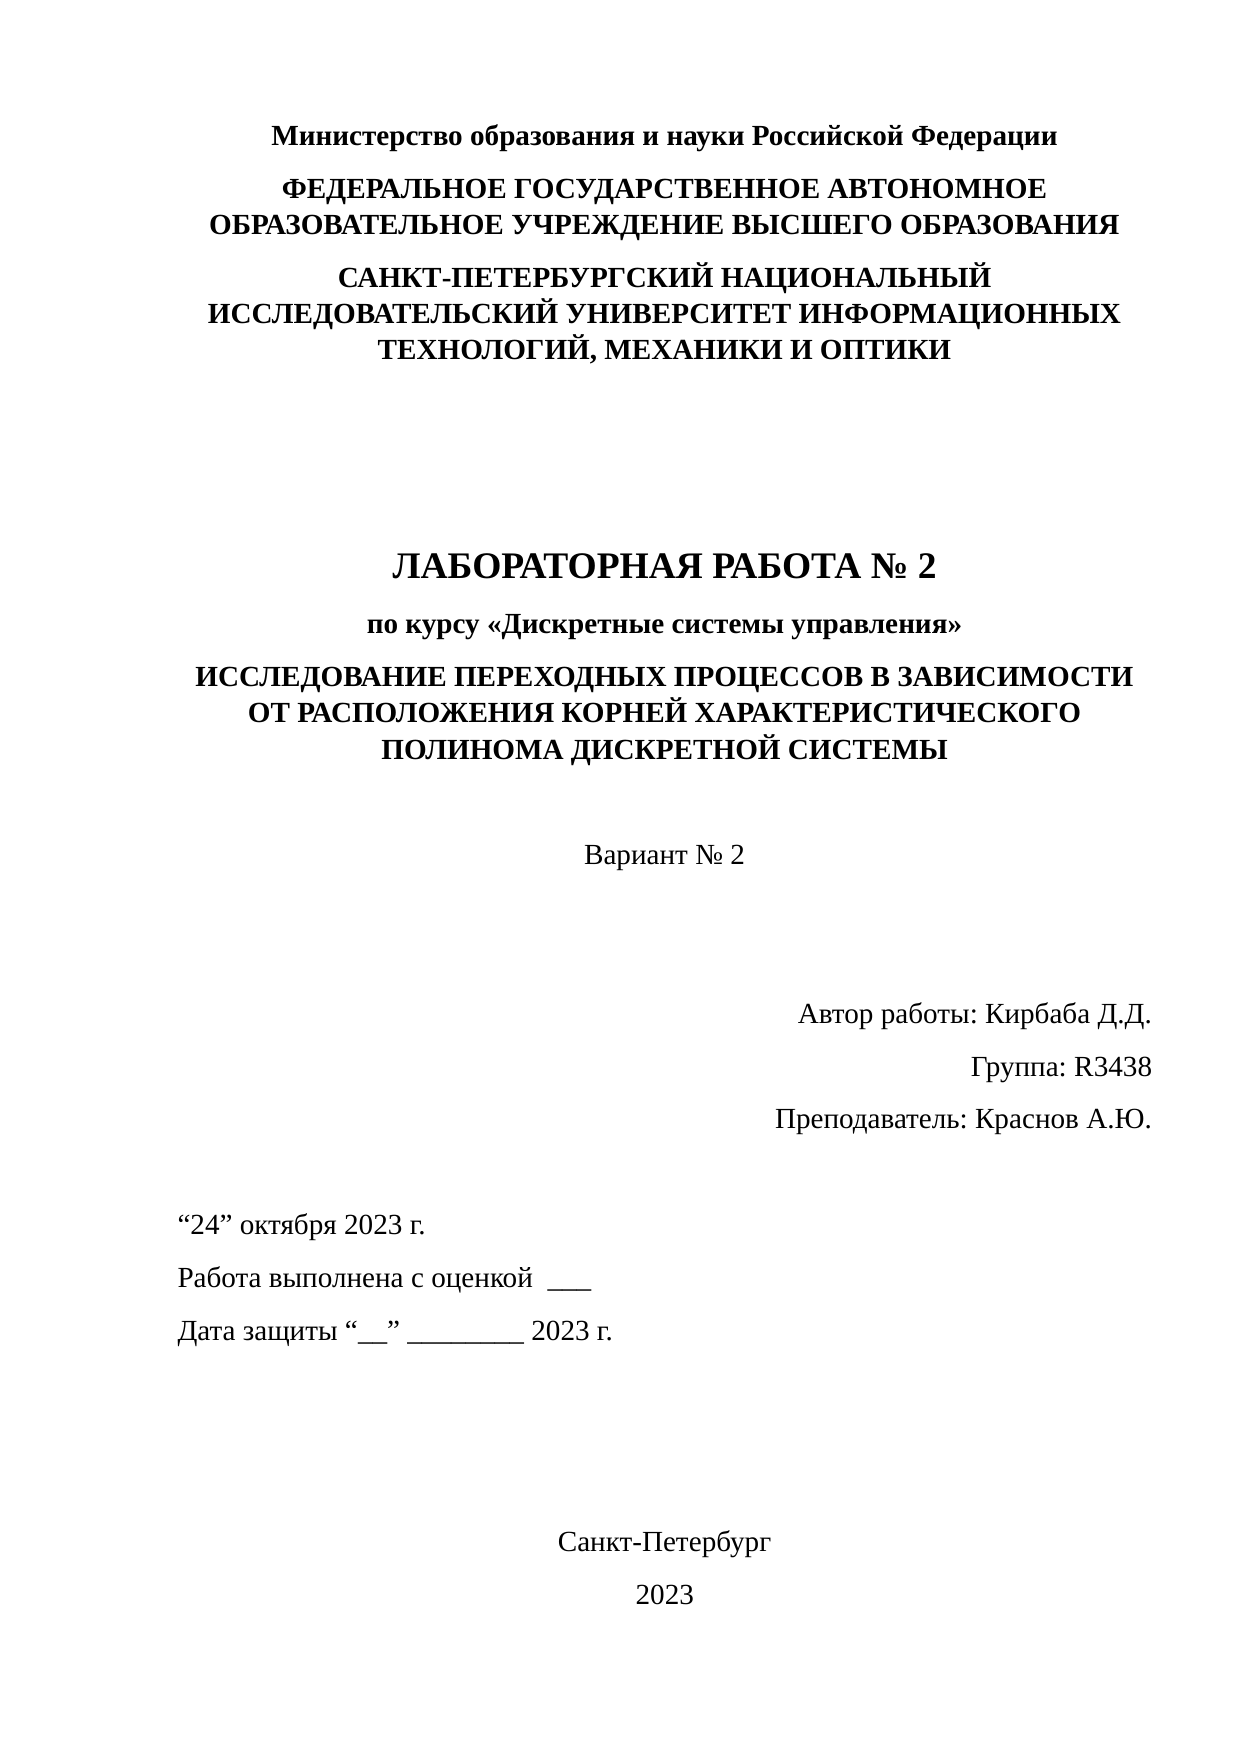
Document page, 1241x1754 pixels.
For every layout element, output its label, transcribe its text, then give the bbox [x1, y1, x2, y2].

text САНКТ-ПЕТЕРБУРГСКИЙ НАЦИОНАЛЬНЫЙ ИССЛЕДОВАТЕЛЬСКИЙ УНИВЕРСИТЕТ ИНФОРМАЦИОННЫХ ТЕХНОЛОГИЙ, МЕХАНИКИ И ОПТИКИ [177, 260, 1152, 366]
text ЛАБОРАТОРНАЯ РАБОТА № 2 [177, 543, 1152, 587]
text Вариант № 2 [177, 837, 1152, 871]
text по курсу «Дискретные системы управления» [177, 607, 1152, 640]
text Преподаватель: Краснов А.Ю. [177, 1101, 1152, 1135]
text ИССЛЕДОВАНИЕ ПЕРЕХОДНЫХ ПРОЦЕССОВ В ЗАВИСИМОСТИ ОТ РАСПОЛОЖЕНИЯ КОРНЕЙ ХАРАКТЕРИСТИЧЕСКОГО ПОЛИНОМА ДИСКРЕТНОЙ СИСТЕМЫ [177, 659, 1152, 765]
text Министерство образования и науки Российской Федерации [177, 118, 1152, 152]
text ФЕДЕРАЛЬНОЕ ГОСУДАРСТВЕННОЕ АВТОНОМНОЕ ОБРАЗОВАТЕЛЬНОЕ УЧРЕЖДЕНИЕ ВЫСШЕГО ОБРАЗОВАНИЯ [177, 171, 1152, 241]
text “24” октября 2023 г. [177, 1207, 1152, 1241]
text 2023 [177, 1577, 1152, 1610]
text Дата защиты “__” ________ 2023 г. [177, 1313, 1152, 1346]
text Группа: R3438 [177, 1049, 1152, 1082]
text Санкт-Петербург [177, 1524, 1152, 1557]
text Автор работы: Кирбаба Д.Д. [177, 996, 1152, 1029]
text Работа выполнена с оценкой ___ [177, 1260, 1152, 1293]
